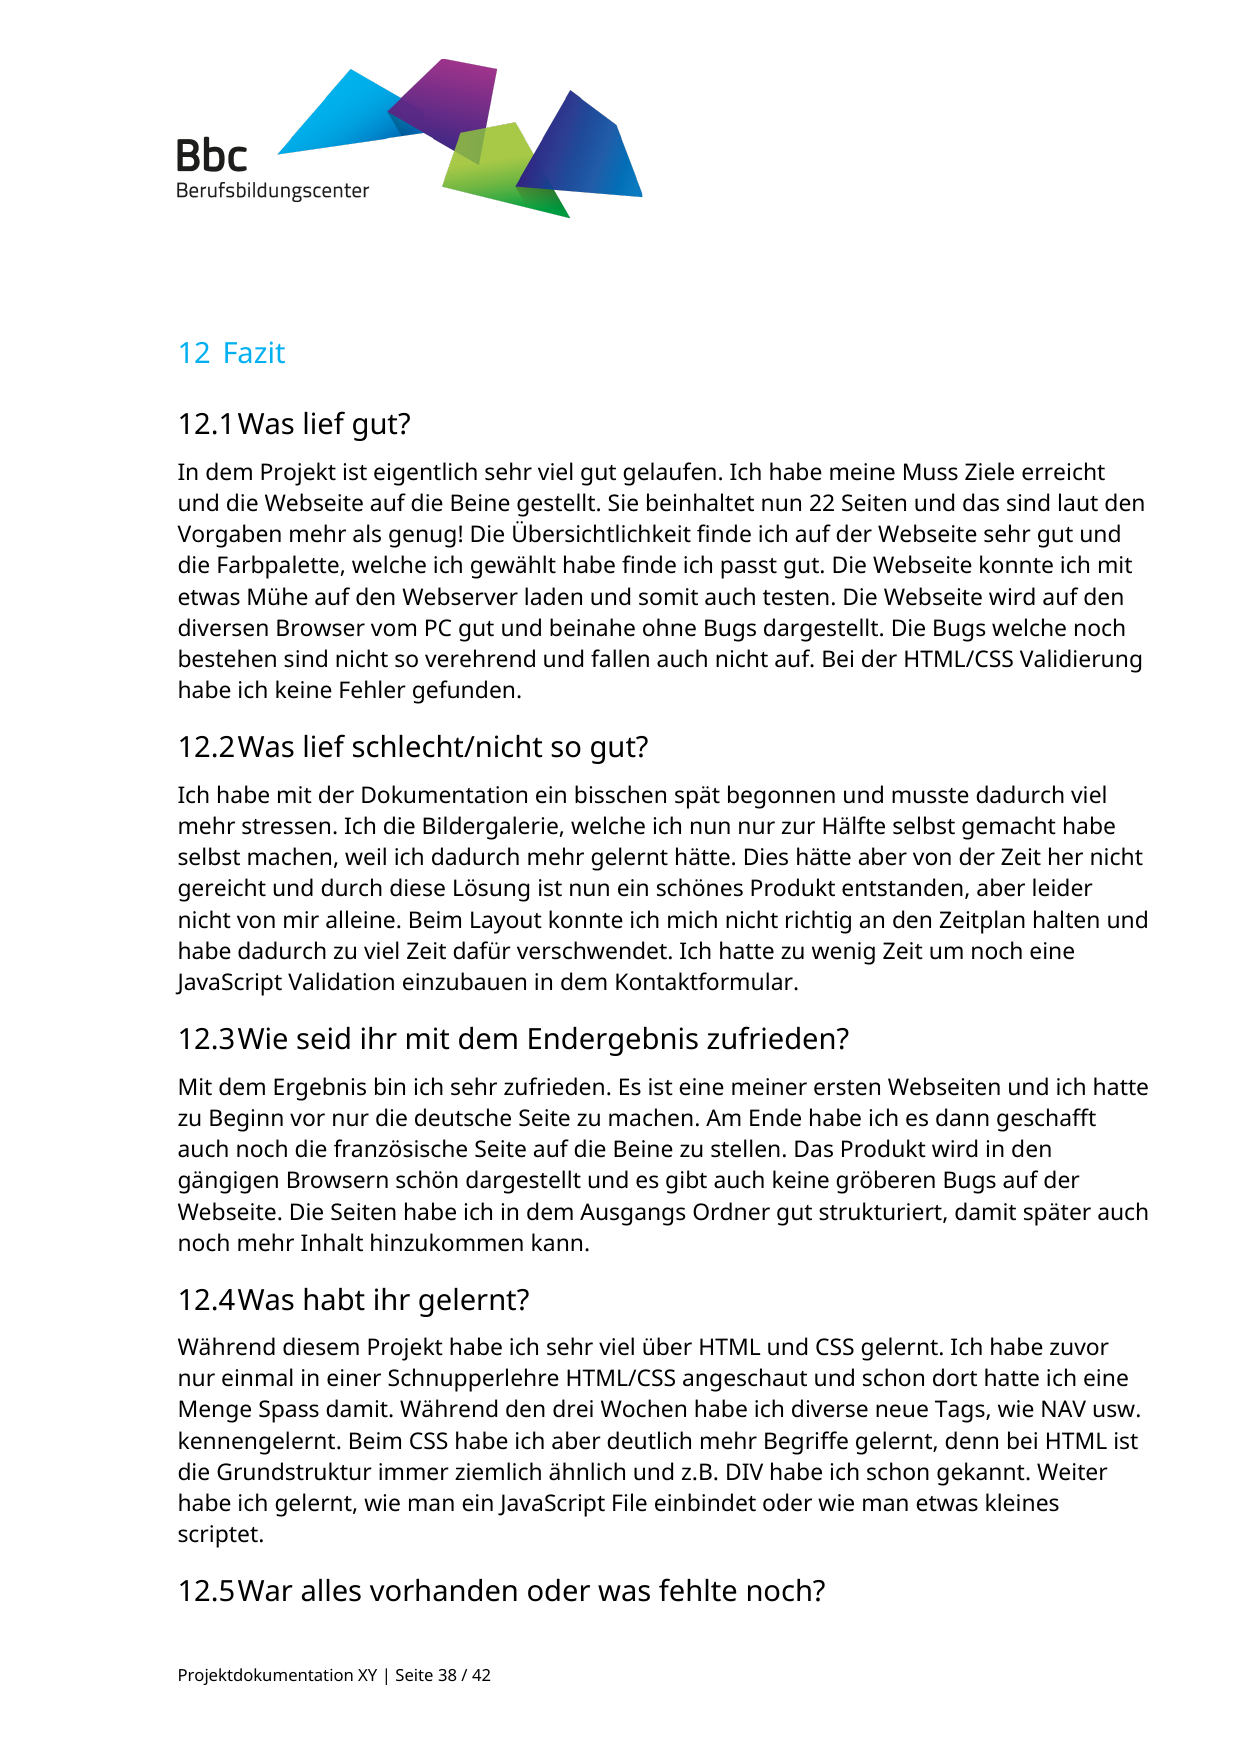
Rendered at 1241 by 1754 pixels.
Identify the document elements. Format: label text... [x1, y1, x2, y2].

picture [177, 59, 643, 219]
subtitle Was habt ihr gelernt? [177, 1279, 1152, 1318]
text In dem Projekt ist eigentlich sehr viel gut gelaufen. Ich habe meine Muss Ziele erreicht und die Webseite auf die Beine gestellt. Sie beinhaltet nun 22 Seiten und das sind laut den Vorgaben mehr als genug! Die Übersichtlichkeit finde ich auf der Webseite sehr gut und die Farbpalette, welche ich gewählt habe finde ich passt gut. Die Webseite konnte ich mit etwas Mühe auf den Webserver laden und somit auch testen. Die Webseite wird auf den diversen Browser vom PC gut und beinahe ohne Bugs dargestellt. Die Bugs welche noch bestehen sind nicht so verehrend und fallen auch nicht auf. Bei der HTML/CSS Validierung habe ich keine Fehler gefunden. [177, 456, 1152, 706]
text Ich habe mit der Dokumentation ein bisschen spät begonnen und musste dadurch viel mehr stressen. Ich die Bildergalerie, welche ich nun nur zur Hälfte selbst gemacht habe selbst machen, weil ich dadurch mehr gelernt hätte. Dies hätte aber von der Zeit her nicht gereicht und durch diese Lösung ist nun ein schönes Produkt entstanden, aber leider nicht von mir alleine. Beim Layout konnte ich mich nicht richtig an den Zeitplan halten und habe dadurch zu viel Zeit dafür verschwendet. Ich hatte zu wenig Zeit um noch eine JavaScript Validation einzubauen in dem Kontaktformular. [177, 779, 1152, 997]
text Mit dem Ergebnis bin ich sehr zufrieden. Es ist eine meiner ersten Webseiten und ich hatte zu Beginn vor nur die deutsche Seite zu machen. Am Ende habe ich es dann geschafft auch noch die französische Seite auf die Beine zu stellen. Das Produkt wird in den gängigen Browsern schön dargestellt und es gibt auch keine gröberen Bugs auf der Webseite. Die Seiten habe ich in dem Ausgangs Ordner gut strukturiert, damit später auch noch mehr Inhalt hinzukommen kann. [177, 1070, 1152, 1258]
subtitle Was lief gut? [177, 403, 1152, 443]
subtitle War alles vorhanden oder was fehlte noch? [177, 1571, 1152, 1610]
subtitle Fazit [177, 333, 1152, 372]
subtitle Was lief schlecht/nicht so gut? [177, 726, 1152, 766]
subtitle Wie seid ihr mit dem Endergebnis zufrieden? [177, 1018, 1152, 1058]
text Während diesem Projekt habe ich sehr viel über HTML und CSS gelernt. Ich habe zuvor nur einmal in einer Schnupperlehre HTML/CSS angeschaut und schon dort hatte ich eine Menge Spass damit. Während den drei Wochen habe ich diverse neue Tags, wie NAV usw. kennengelernt. Beim CSS habe ich aber deutlich mehr Begriffe gelernt, denn bei HTML ist die Grundstruktur immer ziemlich ähnlich und z.B. DIV habe ich schon gekannt. Weiter habe ich gelernt, wie man ein JavaScript File einbindet oder wie man etwas kleines scriptet. [177, 1331, 1152, 1550]
